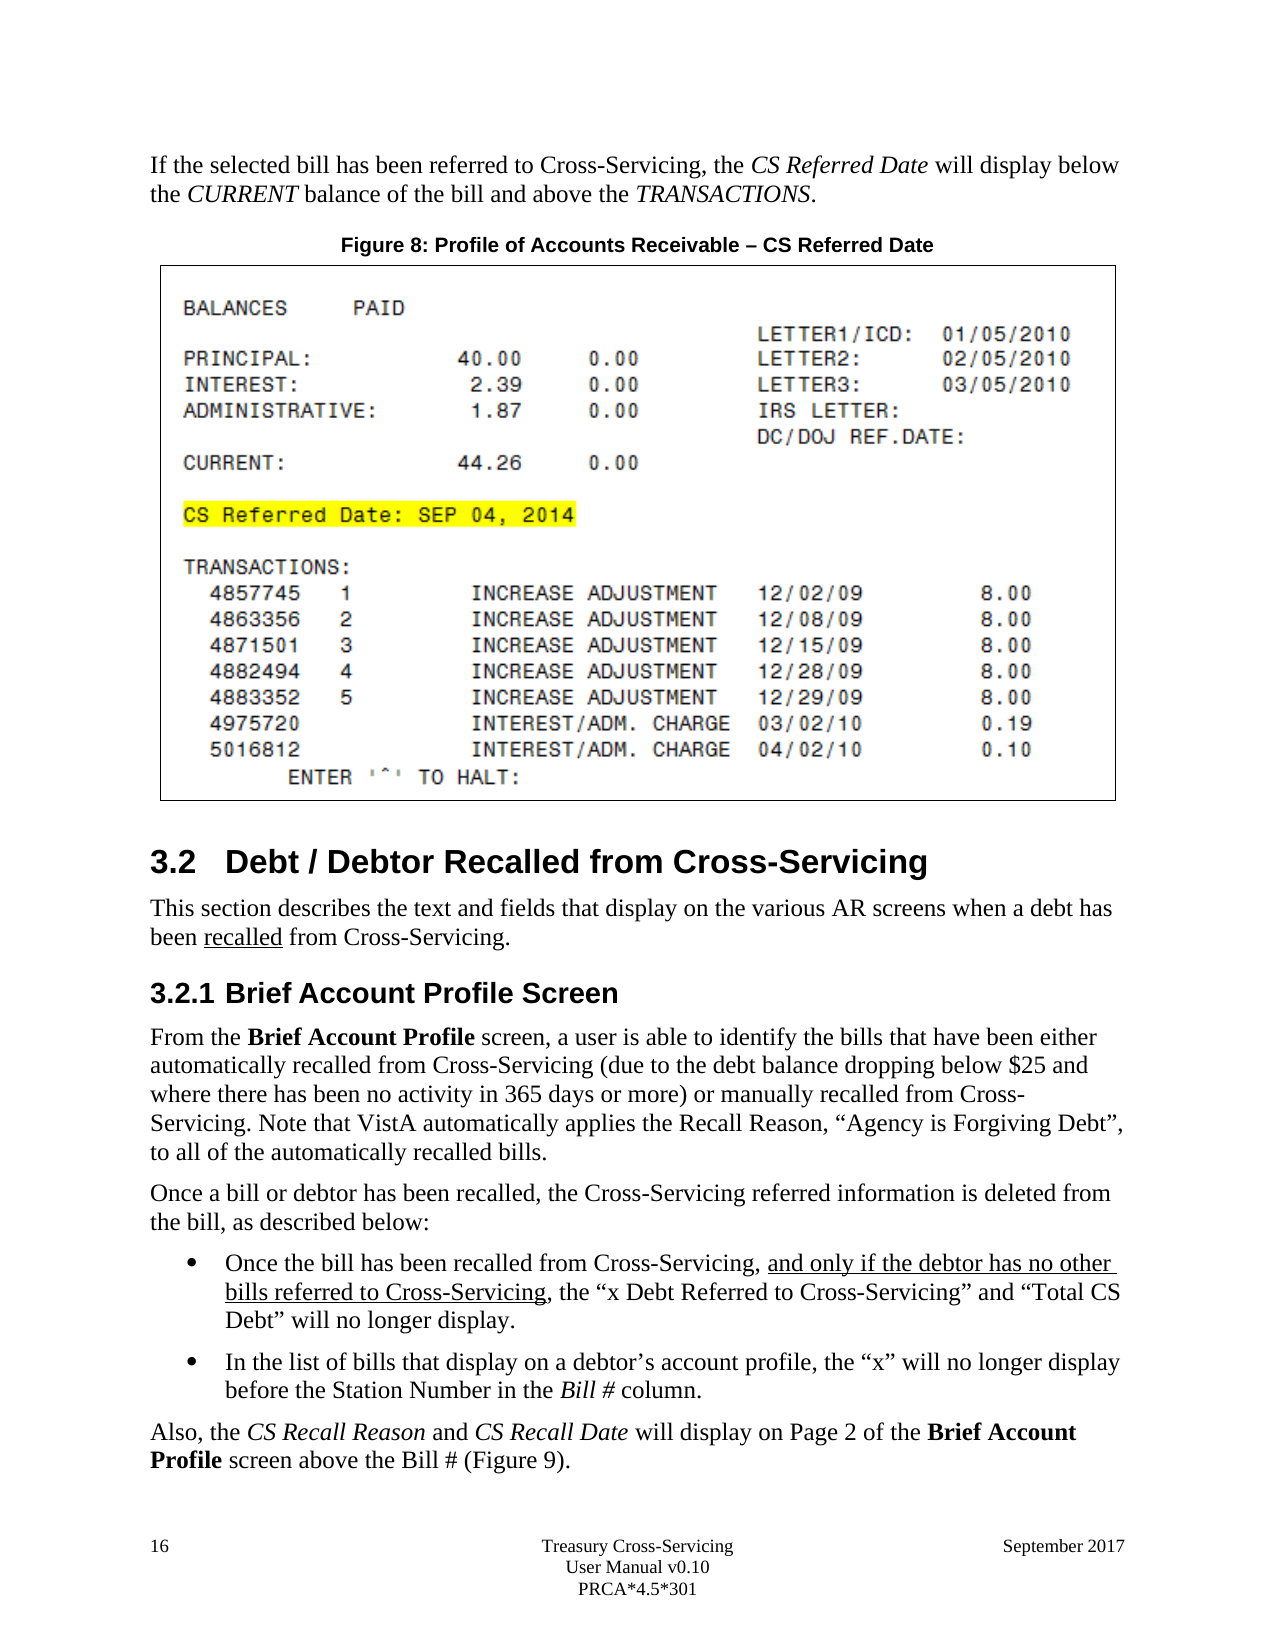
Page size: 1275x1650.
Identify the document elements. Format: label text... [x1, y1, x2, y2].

text This section describes the text and fields that display on the various AR screens when a debt has been recalled from Cross-Servicing. [150, 893, 1125, 951]
text Figure 8: Profile of Accounts Receivable – CS Referred Date [150, 232, 1125, 256]
subtitle Debt / Debtor Recalled from Cross-Servicing [150, 842, 1125, 881]
picture [161, 266, 1115, 800]
text From the Brief Account Profile screen, a user is able to identify the bills that have been either automatically recalled from Cross-Servicing (due to the debt balance dropping below $25 and where there has been no activity in 365 days or more) or manually recalled from Cross-Servicing. Note that VistA automatically applies the Recall Reason, “Agency is Forgiving Debt”, to all of the automatically recalled bills. [150, 1022, 1125, 1166]
text Also, the CS Recall Reason and CS Recall Date will display on Page 2 of the Brief Account Profile screen above the Bill # (Figure 9). [150, 1417, 1125, 1474]
subtitle Brief Account Profile Screen [150, 976, 1125, 1009]
text If the selected bill has been referred to Cross-Servicing, the CS Referred Date will display below the CURRENT balance of the bill and above the TRANSACTIONS. [150, 150, 1125, 207]
list In the list of bills that display on a debtor’s account profile, the “x” will no longer display before the Station Number in the Bill # column. [187, 1347, 1125, 1404]
text Once a bill or debtor has been recalled, the Cross-Servicing referred information is deleted from the bill, as described below: [150, 1178, 1125, 1236]
list Once the bill has been recalled from Cross-Servicing, and only if the debtor has no other bills referred to Cross-Servicing, the “x Debt Referred to Cross-Servicing” and “Total CS Debt” will no longer display. [187, 1248, 1125, 1334]
